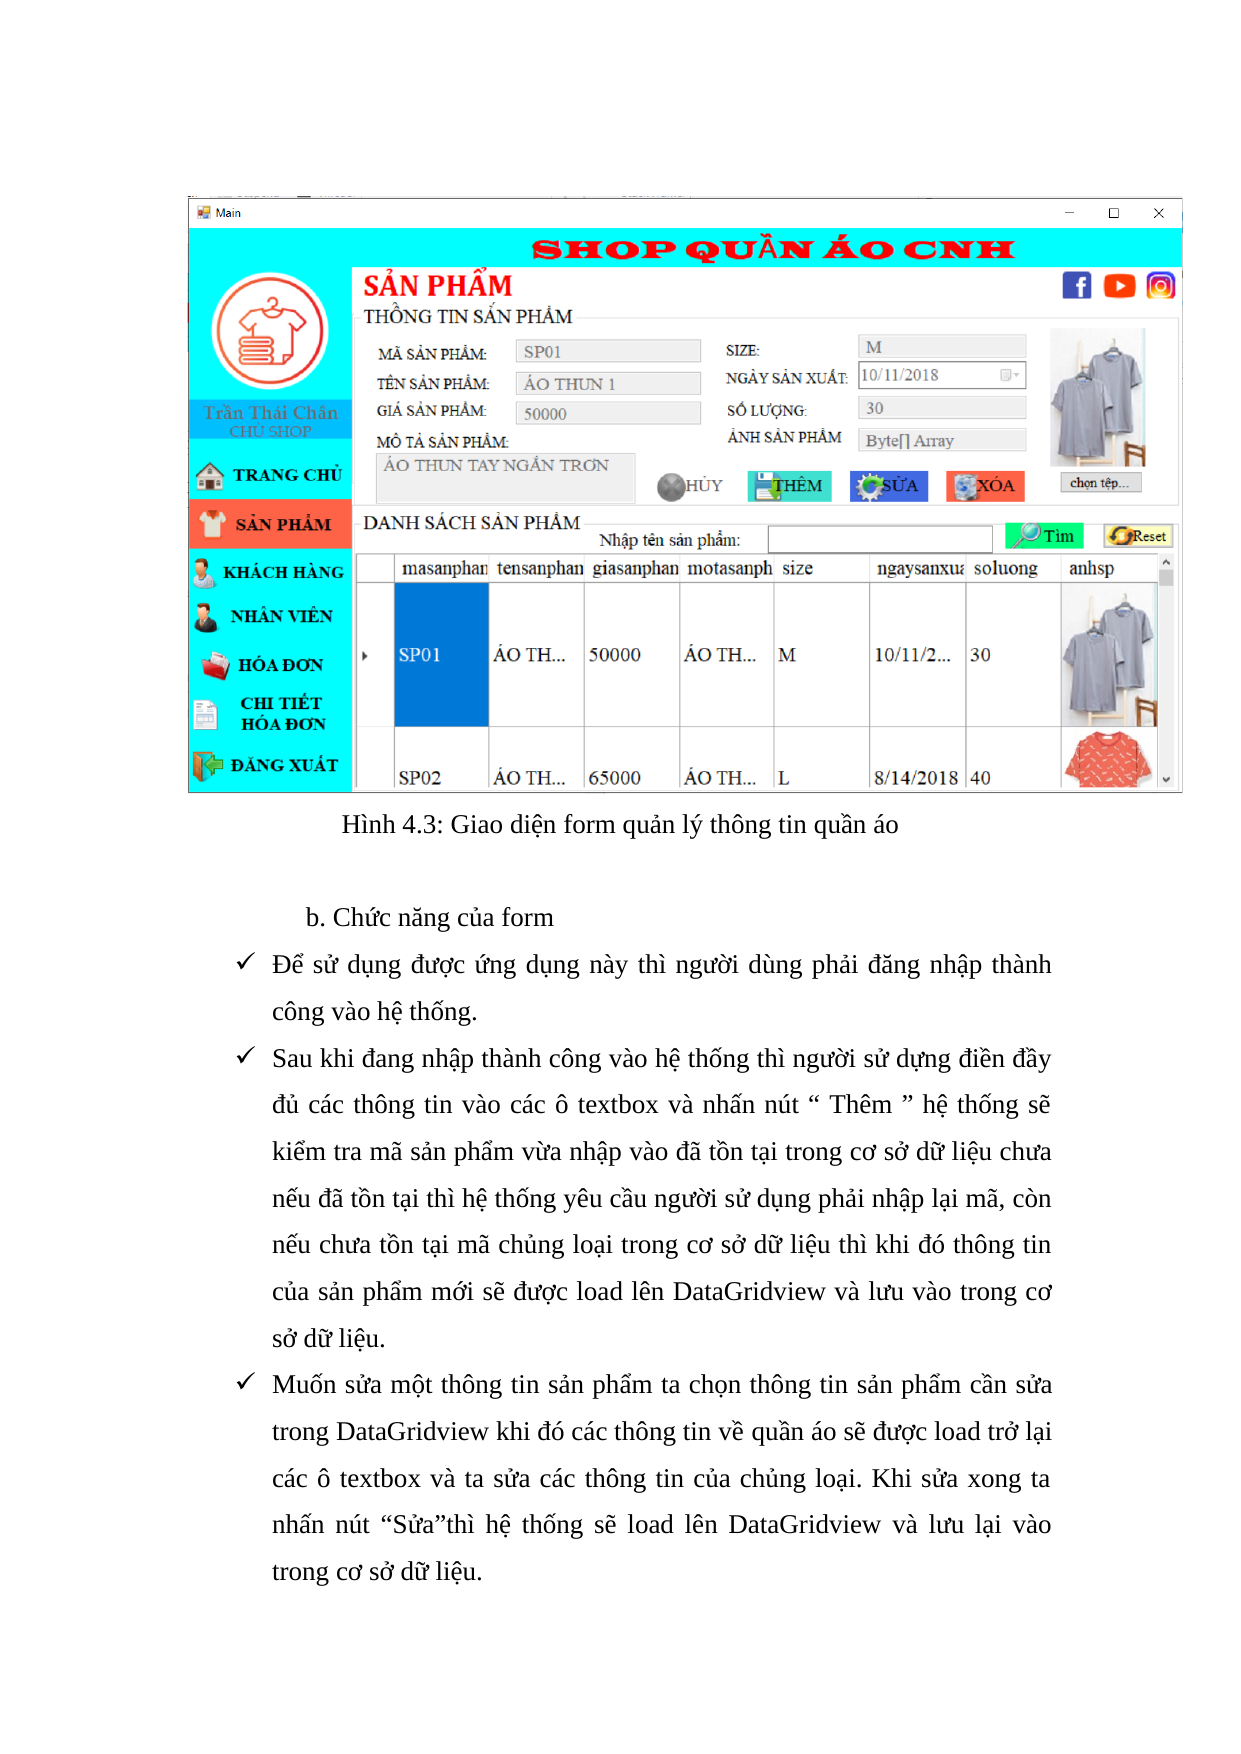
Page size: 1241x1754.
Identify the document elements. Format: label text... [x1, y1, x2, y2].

list Sau khi đang nhập thành công vào hệ thống thì người sử dựng điền đầy đủ các thông tin vào các ô textbox và nhấn nút “ Thêm ” hệ thống sẽ kiểm tra mã sản phẩm vừa nhập vào đã tồn tại trong cơ sở dữ liệu chưa nếu đã tồn tại thì hệ thống yêu cầu người sử dụng phải nhập lại mã, còn nếu chưa tồn tại mã chủng loại trong cơ sở dữ liệu thì khi đó thông tin của sản phẩm mới sẽ được load lên DataGridview và lưu vào trong cơ sở dữ liệu. [234, 1042, 1053, 1353]
list Để sử dụng được ứng dụng này thì người dùng phải đăng nhập thành công vào hệ thống. [234, 948, 1053, 1026]
text Hình 4.3: Giao diện form quản lý thông tin quần áo [187, 808, 1053, 839]
picture [187, 196, 1183, 794]
text b. Chức năng của form [187, 902, 1053, 933]
list Muốn sửa một thông tin sản phẩm ta chọn thông tin sản phẩm cần sửa trong DataGridview khi đó các thông tin về quần áo sẽ được load trở lại các ô textbox và ta sửa các thông tin của chủng loại. Khi sửa xong ta nhấn nút “Sửa”thì hệ thống sẽ load lên DataGridview và lưu lại vào trong cơ sở dữ liệu. [234, 1368, 1053, 1586]
